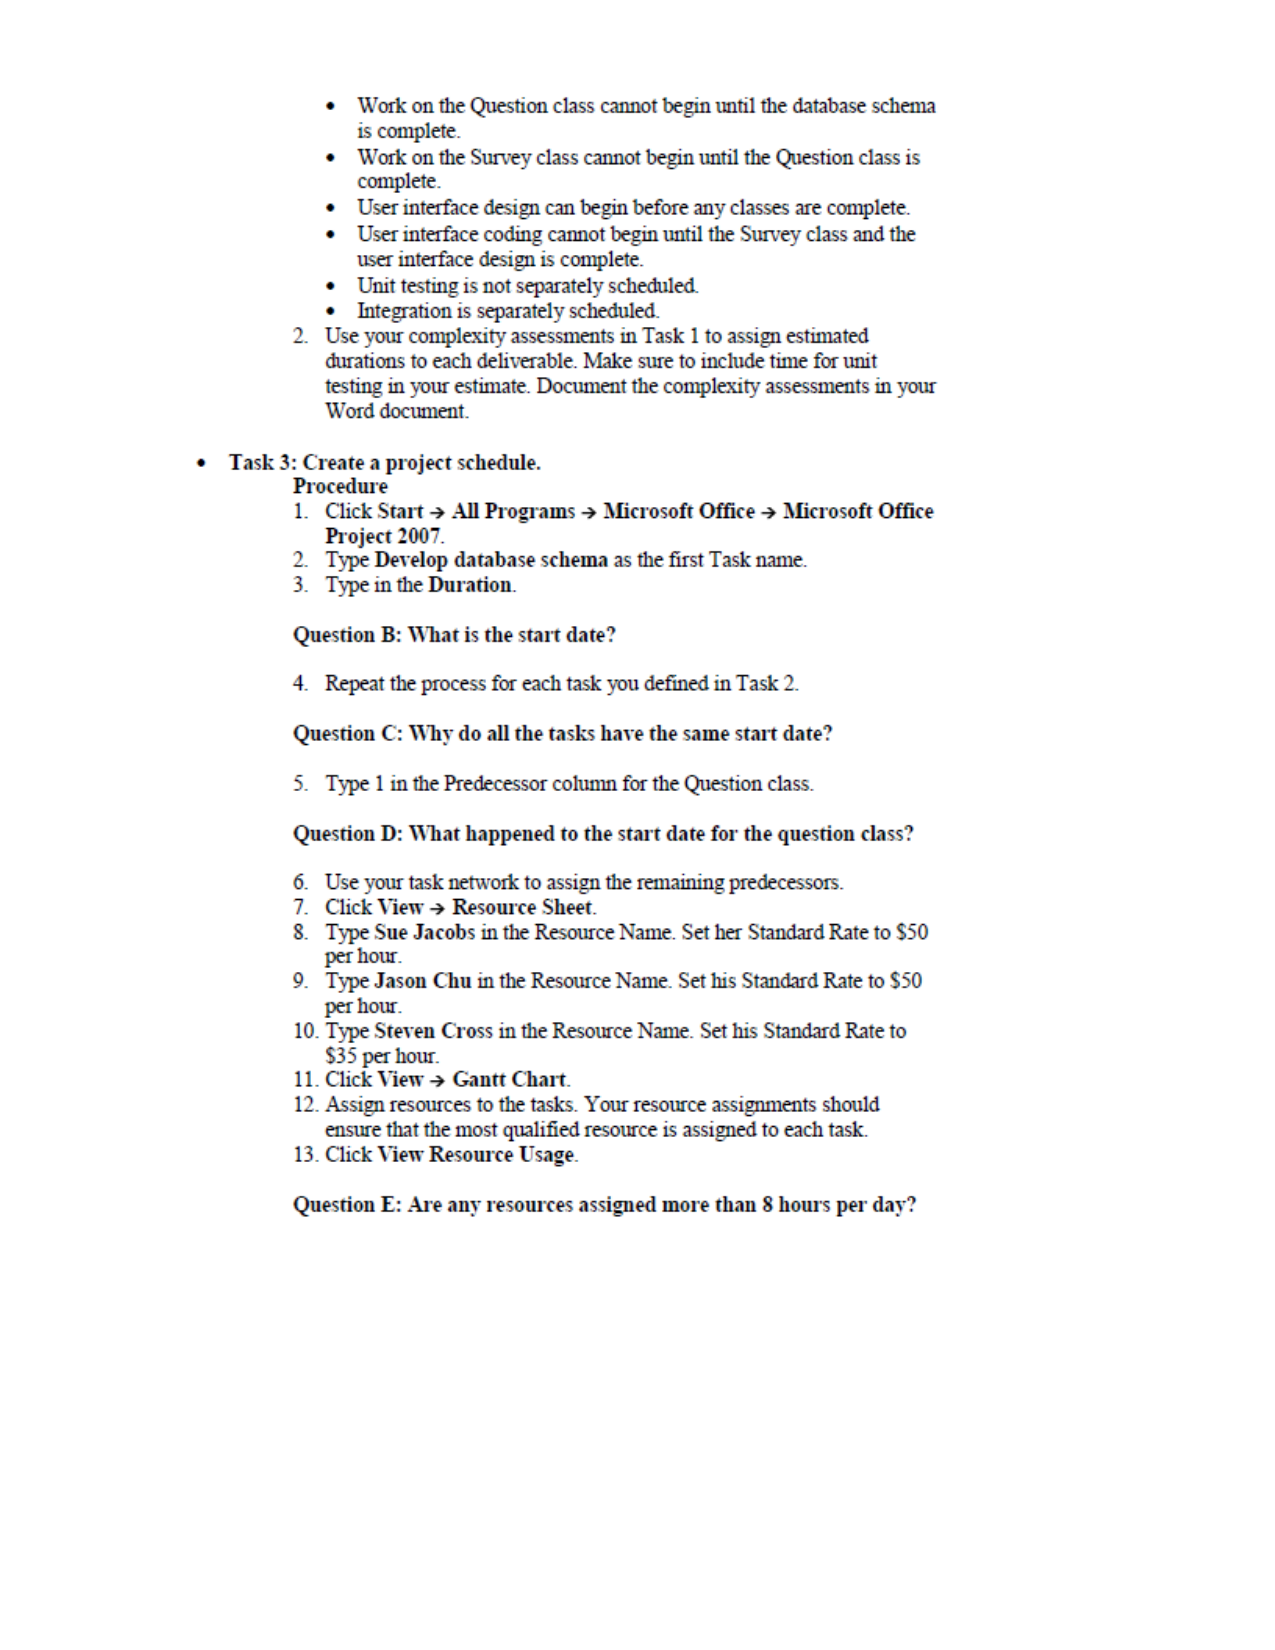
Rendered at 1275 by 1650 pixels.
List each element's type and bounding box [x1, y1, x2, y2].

picture [150, 75, 1036, 1234]
